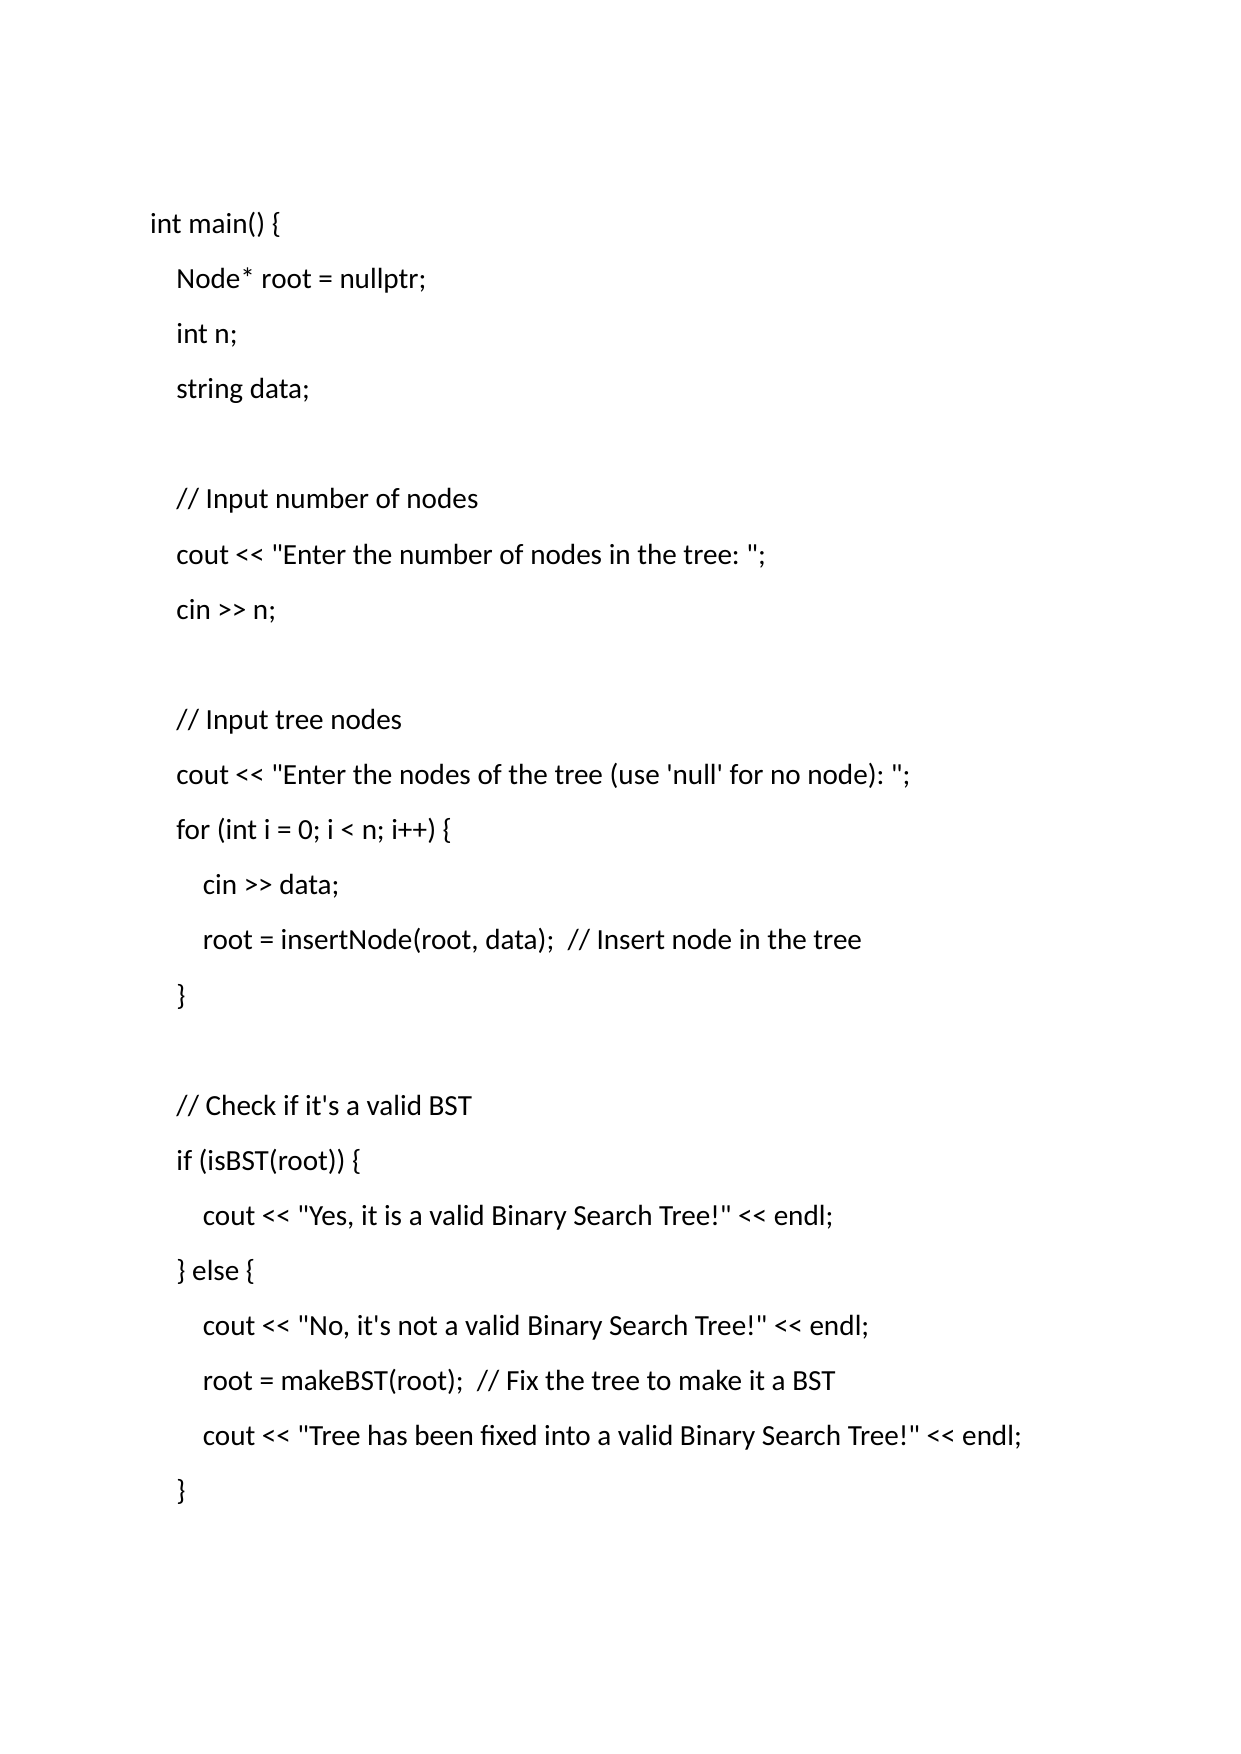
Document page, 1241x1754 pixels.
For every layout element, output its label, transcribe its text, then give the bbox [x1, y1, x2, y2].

text cout << "Tree has been fixed into a valid Binary Search Tree!" << endl; [150, 1417, 1090, 1453]
text cout << "Enter the number of nodes in the tree: "; [150, 536, 1090, 571]
text root = insertNode(root, data); // Insert node in the tree [150, 921, 1090, 957]
text cin >> n; [150, 591, 1090, 626]
text } else { [150, 1252, 1090, 1288]
text cout << "Yes, it is a valid Binary Search Tree!" << endl; [150, 1197, 1090, 1233]
text root = makeBST(root); // Fix the tree to make it a BST [150, 1362, 1090, 1398]
text } [150, 977, 1090, 1012]
text int n; [150, 315, 1090, 351]
text for (int i = 0; i < n; i++) { [150, 811, 1090, 847]
text } [150, 1472, 1090, 1508]
text // Input tree nodes [150, 701, 1090, 737]
text // Check if it's a valid BST [150, 1087, 1090, 1122]
text cin >> data; [150, 866, 1090, 902]
text if (isBST(root)) { [150, 1142, 1090, 1177]
text cout << "Enter the nodes of the tree (use 'null' for no node): "; [150, 756, 1090, 792]
text int main() { [150, 205, 1090, 241]
text Node* root = nullptr; [150, 260, 1090, 296]
text cout << "No, it's not a valid Binary Search Tree!" << endl; [150, 1307, 1090, 1343]
text string data; [150, 370, 1090, 406]
text // Input number of nodes [150, 481, 1090, 516]
